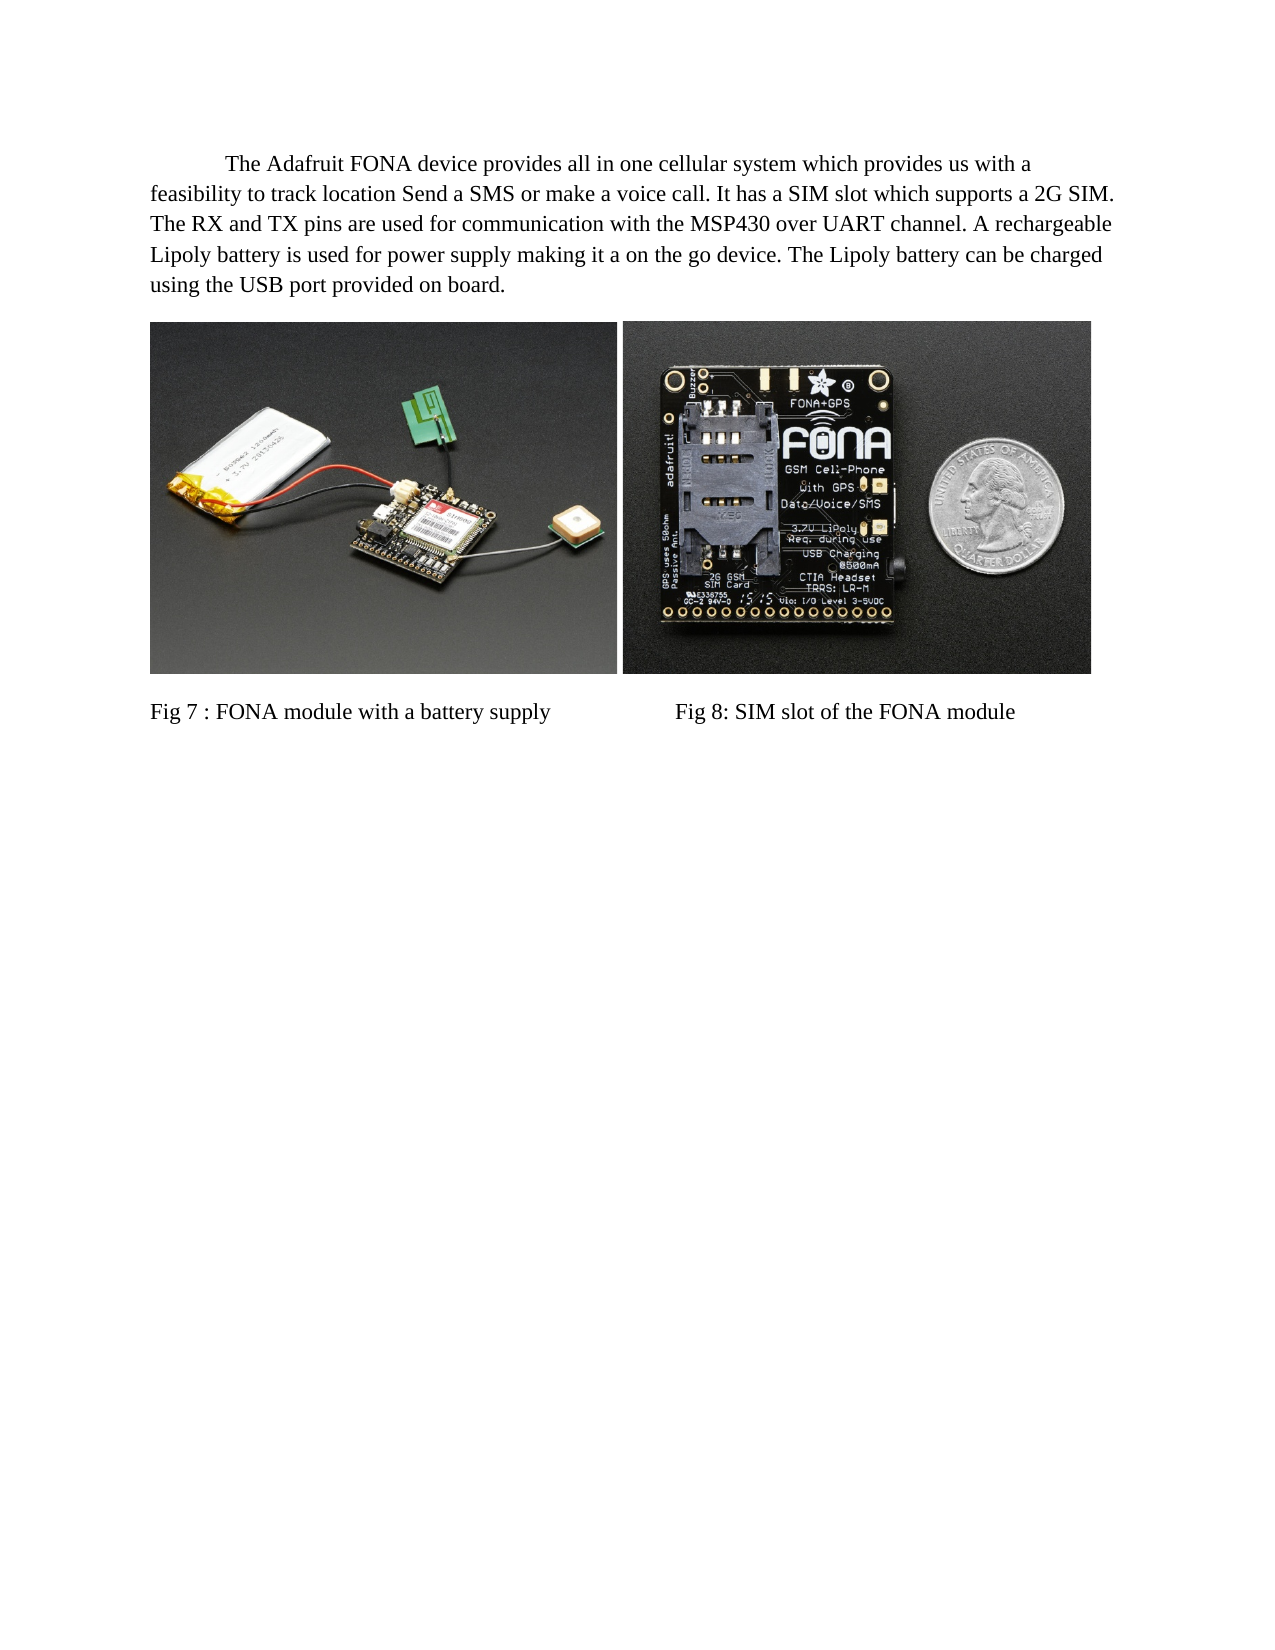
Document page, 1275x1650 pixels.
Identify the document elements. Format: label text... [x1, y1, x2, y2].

picture [150, 322, 618, 674]
text The Adafruit FONA device provides all in one cellular system which provides us with a feasibility to track location Send a SMS or make a voice call. It has a SIM slot which supports a 2G SIM. The RX and TX pins are used for communication with the MSP430 over UART channel. A rechargeable Lipoly battery is used for power supply making it a on the go device. The Lipoly battery can be charged using the USB port provided on board. [150, 150, 1125, 297]
picture [622, 321, 1092, 674]
text Fig 7 : FONA module with a battery supply Fig 8: SIM slot of the FONA module [150, 698, 1125, 724]
